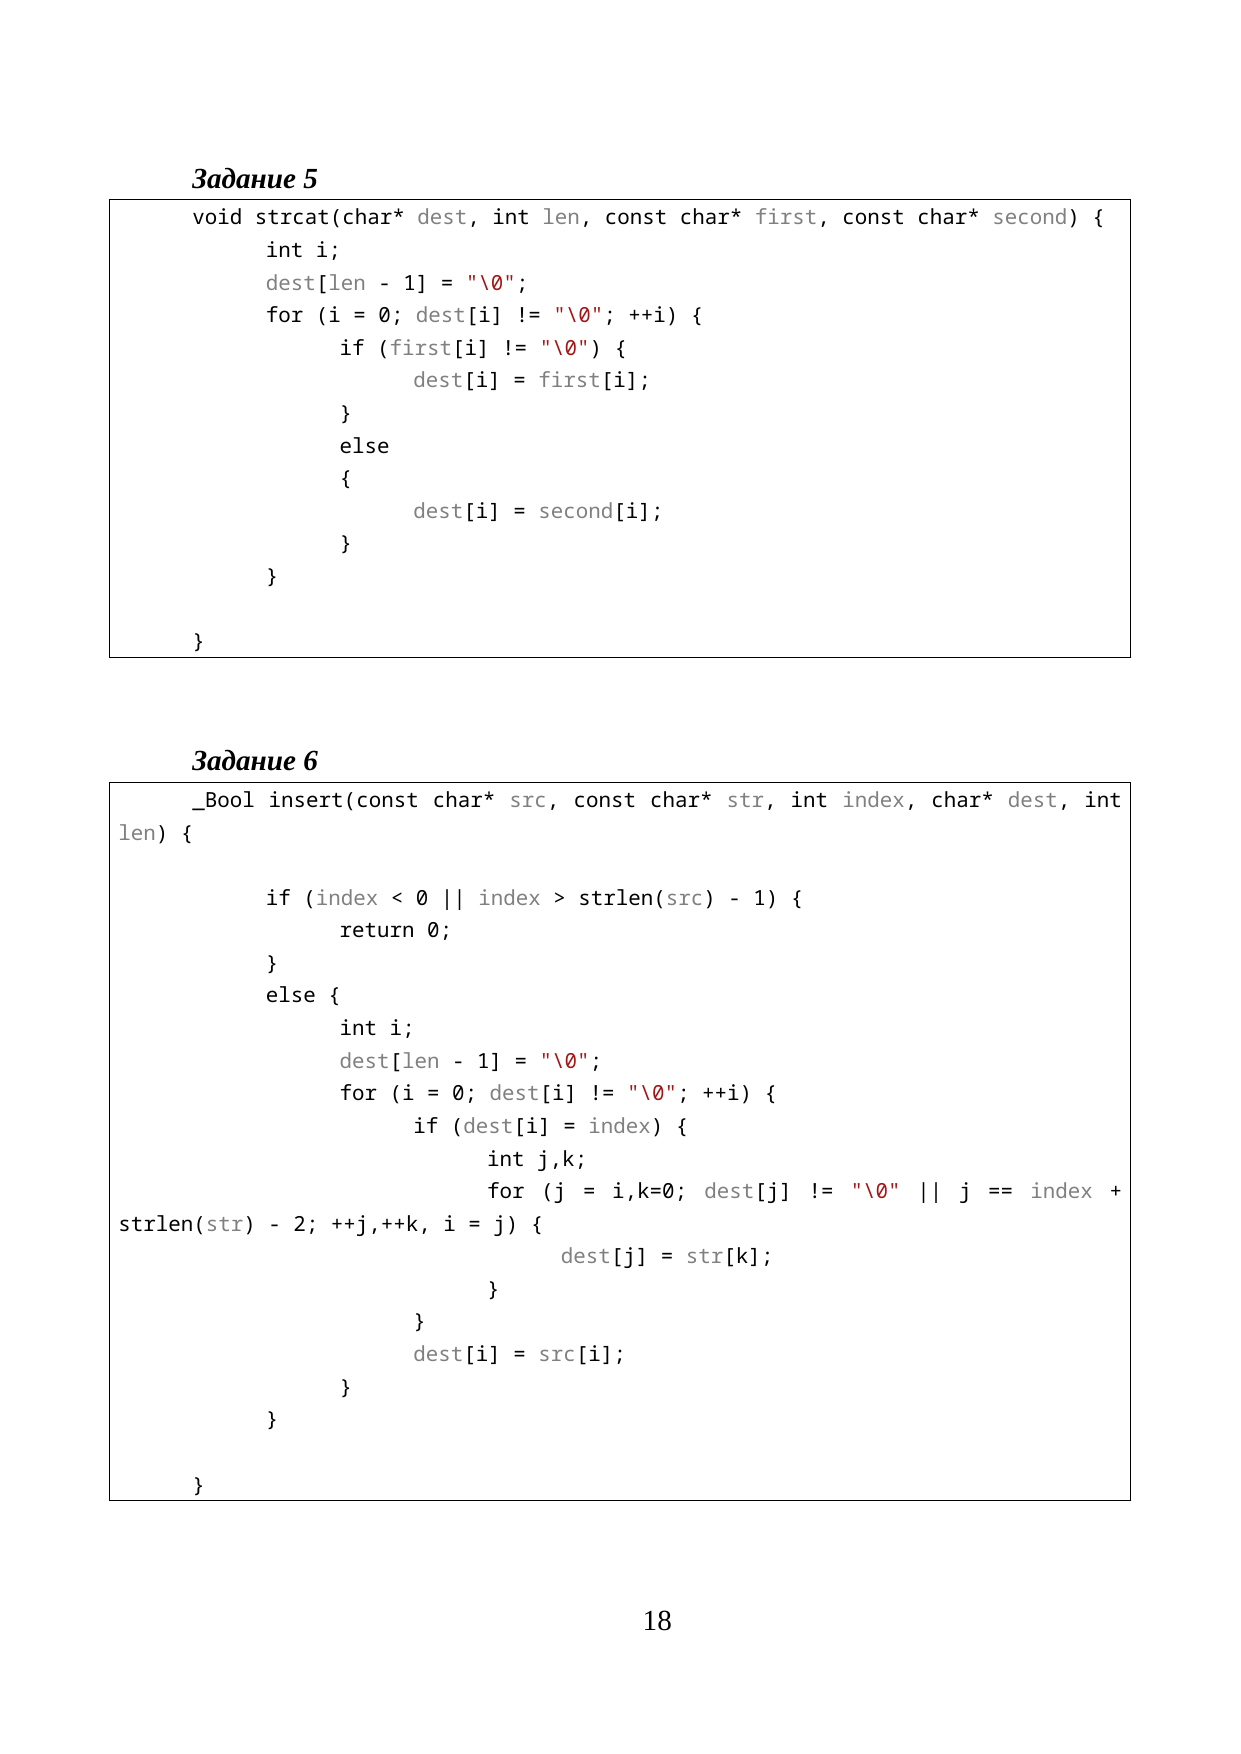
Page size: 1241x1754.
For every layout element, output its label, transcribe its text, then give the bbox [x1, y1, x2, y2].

text int j,k; [110, 1141, 1130, 1172]
text if (first[i] != "\0") { [110, 330, 1130, 361]
text for (j = i,k=0; dest[j] != "\0" || j == index + strlen(str) - 2; ++j,++k, i = j) { [110, 1173, 1130, 1237]
text } [110, 623, 1130, 657]
text int i; [110, 232, 1130, 263]
text } [110, 525, 1130, 557]
subtitle Задание 6 [118, 743, 1122, 777]
text dest[i] = second[i]; [110, 493, 1130, 524]
text dest[len - 1] = "\0"; [110, 264, 1130, 296]
text if (index < 0 || index > strlen(src) - 1) { [110, 880, 1130, 911]
text { [110, 460, 1130, 492]
text for (i = 0; dest[i] != "\0"; ++i) { [110, 1075, 1130, 1107]
text } [110, 945, 1130, 976]
text } [110, 1401, 1130, 1433]
text return 0; [110, 912, 1130, 944]
text } [110, 1369, 1130, 1400]
text } [110, 1303, 1130, 1335]
text } [110, 558, 1130, 589]
text if (dest[i] = index) { [110, 1108, 1130, 1139]
text dest[i] = src[i]; [110, 1336, 1130, 1368]
text void strcat(char* dest, int len, const char* first, const char* second) { [110, 200, 1130, 231]
text else [110, 428, 1130, 459]
text dest[len - 1] = "\0"; [110, 1043, 1130, 1074]
subtitle Задание 5 [118, 161, 1122, 194]
text else { [110, 977, 1130, 1009]
text } [110, 1271, 1130, 1302]
text for (i = 0; dest[i] != "\0"; ++i) { [110, 297, 1130, 329]
text _Bool insert(const char* src, const char* str, int index, char* dest, int len) { [110, 783, 1130, 846]
text dest[j] = str[k]; [110, 1238, 1130, 1270]
text } [110, 395, 1130, 427]
text int i; [110, 1010, 1130, 1042]
text } [110, 1467, 1130, 1500]
text dest[i] = first[i]; [110, 362, 1130, 394]
